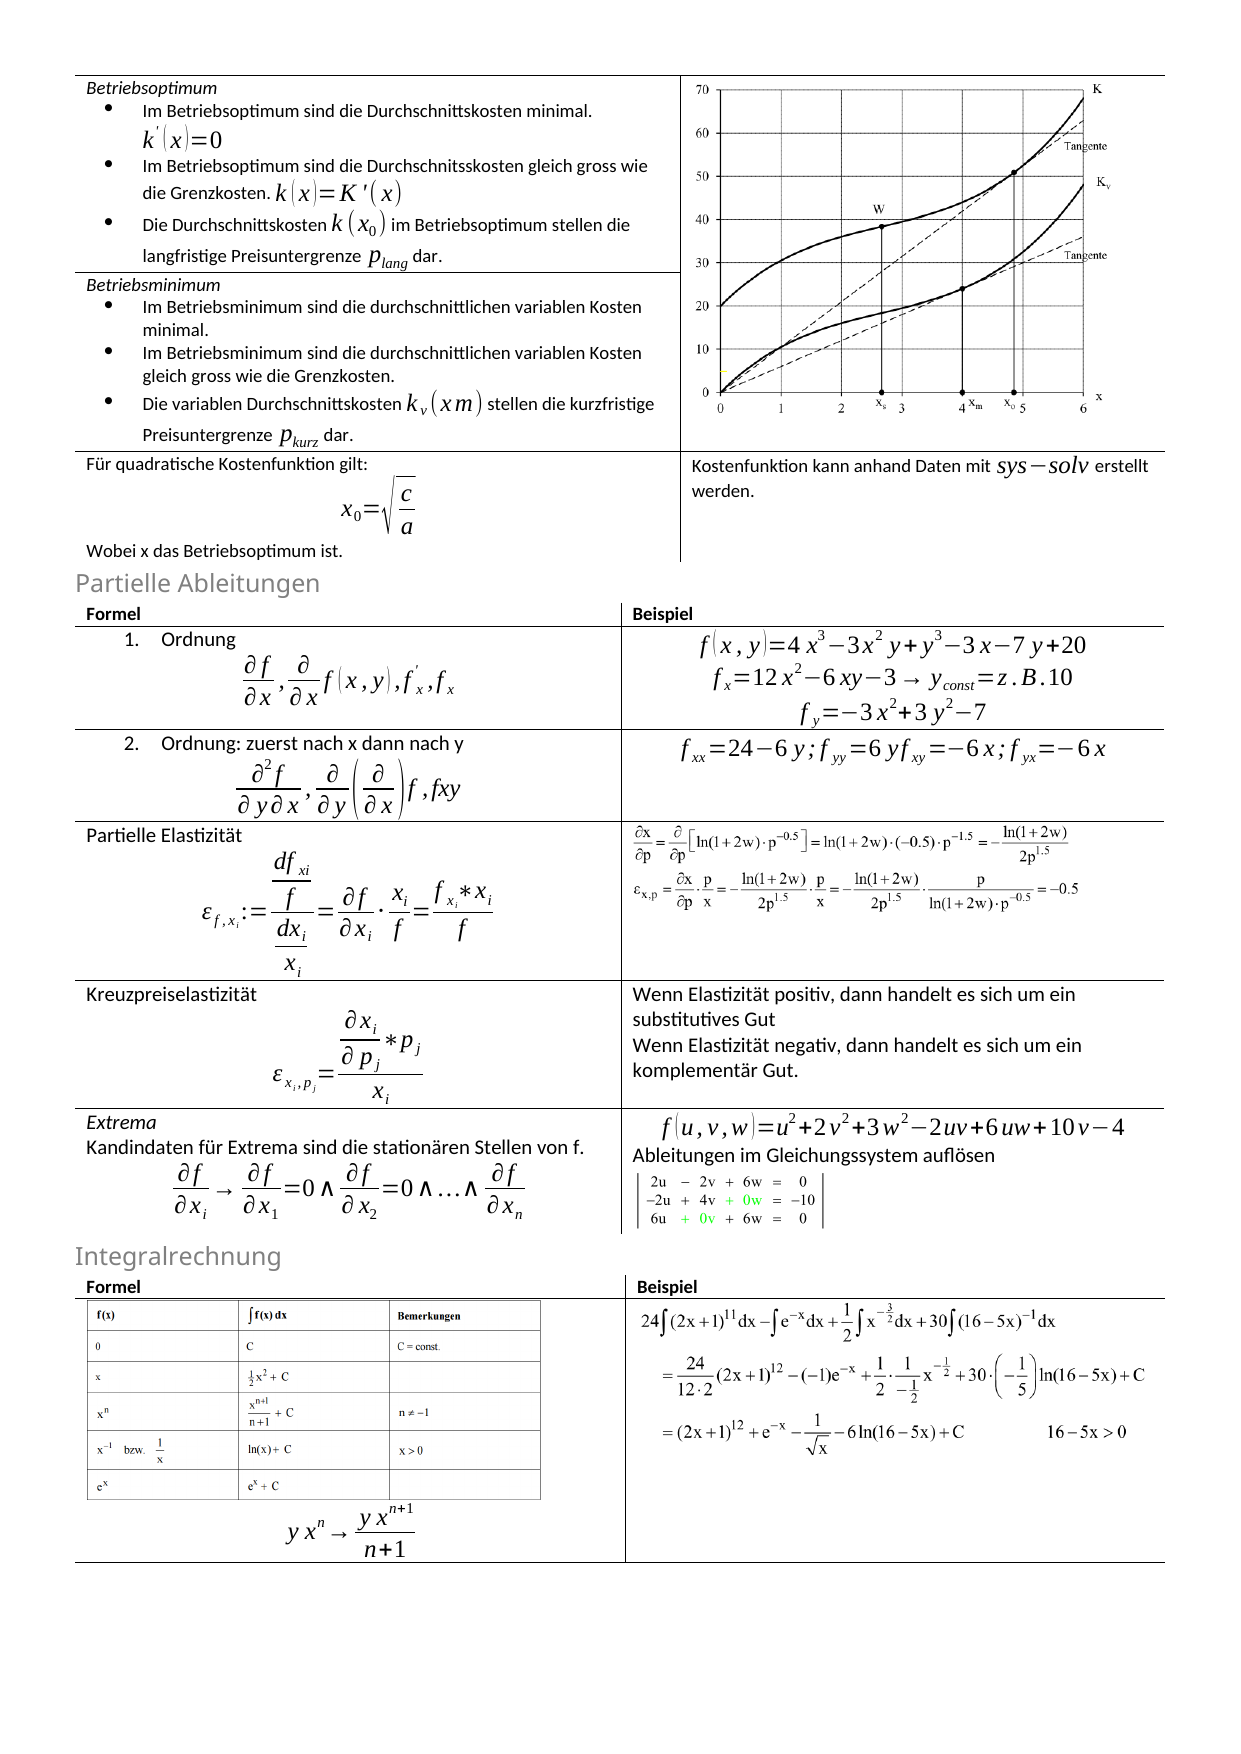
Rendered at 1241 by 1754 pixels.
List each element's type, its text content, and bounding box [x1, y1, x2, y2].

table_header Beispiel [622, 603, 1164, 626]
table_cell [681, 76, 1165, 451]
table_cell [622, 822, 1164, 980]
table_cell [622, 627, 1164, 729]
picture [636, 1299, 1153, 1456]
table_cell [626, 1299, 1165, 1562]
table_header Beispiel [626, 1275, 1165, 1298]
table_cell Kreuzpreiselastizität [75, 981, 621, 1108]
table_cell Partielle Elastizität [75, 822, 621, 980]
table_cell Extrema Kandindaten für Extrema sind die stationären Stellen von f. [75, 1109, 621, 1234]
table_cell Ordnung: zuerst nach x dann nach y [75, 730, 621, 821]
table_cell Ableitungen im Gleichungssystem auflösen [622, 1109, 1164, 1234]
table_cell Ordnung [75, 627, 621, 729]
table_cell Betriebsoptimum Im Betriebsoptimum sind die Durchschnittskosten minimal. Im Betriebsoptimum sind die Durchschnitsskosten gleich gross wie die Grenzkosten. Die Durchschnittskosten im Betriebsoptimum stellen die langfristige Preisuntergrenze dar. [75, 76, 680, 272]
picture [632, 822, 1084, 915]
table_cell Wenn Elastizität positiv, dann handelt es sich um ein substitutives Gut Wenn Elastizität negativ, dann handelt es sich um ein komplementär Gut. [622, 981, 1164, 1108]
table_cell Betriebsminimum Im Betriebsminimum sind die durchschnittlichen variablen Kosten minimal. Im Betriebsminimum sind die durchschnittlichen variablen Kosten gleich gross wie die Grenzkosten. Die variablen Durchschnittskosten stellen die kurzfristige Preisuntergrenze dar. [75, 273, 680, 451]
picture [691, 76, 1114, 417]
table_cell Kostenfunktion kann anhand Daten mit erstellt werden. [681, 452, 1165, 562]
table_cell [75, 1299, 625, 1562]
subtitle Integralrechnung [75, 1238, 1165, 1272]
subtitle Partielle Ableitungen [75, 566, 1165, 600]
table_cell [622, 730, 1164, 821]
table_header Formel [75, 1275, 625, 1298]
table_cell Für quadratische Kostenfunktion gilt: Wobei x das Betriebsoptimum ist. [75, 452, 680, 562]
table_header Formel [75, 603, 621, 626]
picture [632, 1167, 836, 1235]
picture [86, 1299, 543, 1500]
